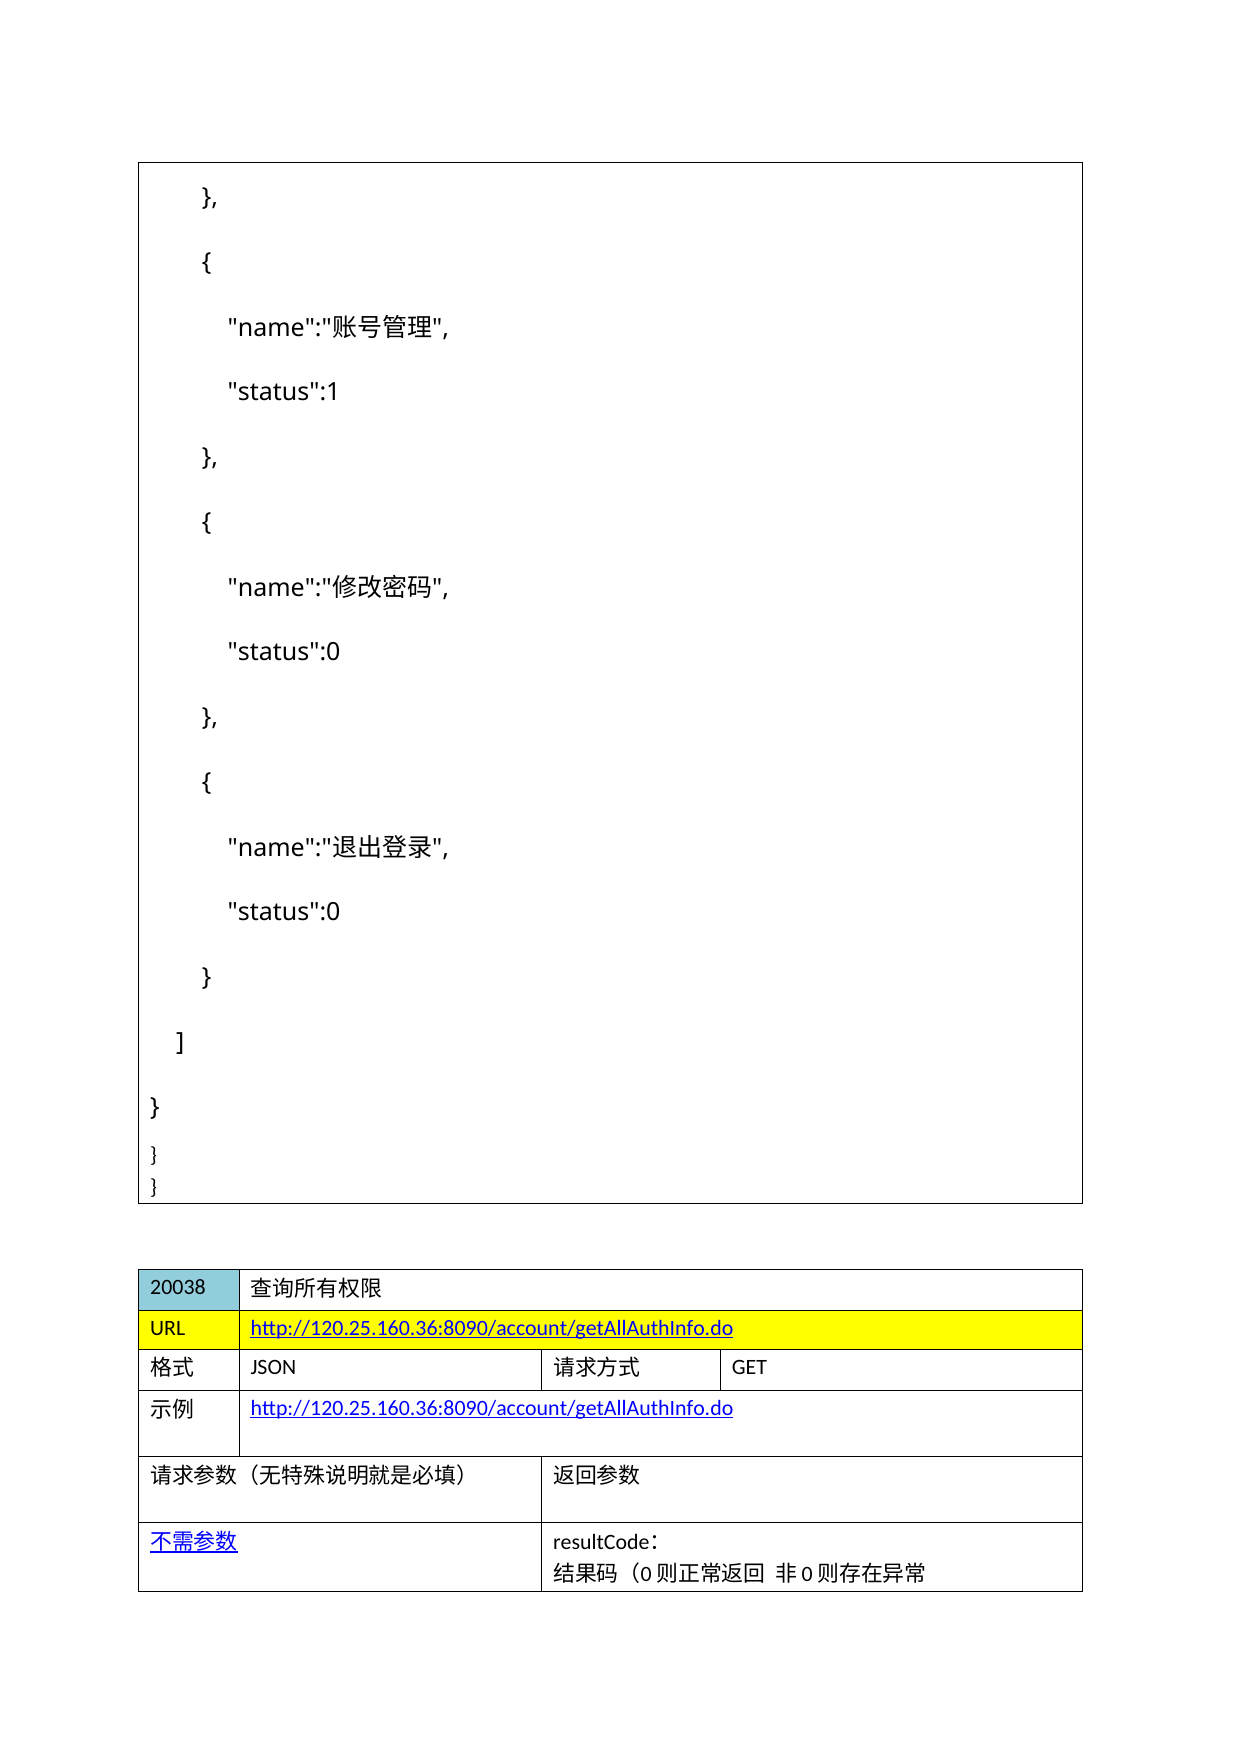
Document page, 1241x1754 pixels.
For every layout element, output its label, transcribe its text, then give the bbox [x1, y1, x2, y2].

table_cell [542, 1523, 1082, 1591]
table_cell 返回参数 [542, 1457, 1082, 1522]
table_cell 请求参数（无特殊说明就是必填） [139, 1457, 541, 1522]
table_header 查询所有权限 [240, 1270, 1082, 1310]
table_cell 不需参数 [139, 1523, 541, 1591]
table_cell http://120.25.160.36:8090/account/getAllAuthInfo.do [240, 1311, 1082, 1349]
table_cell 请求方式 [542, 1350, 720, 1390]
table_cell JSON [240, 1350, 541, 1390]
table_cell http://120.25.160.36:8090/account/getAllAuthInfo.do [240, 1391, 1082, 1456]
table_cell 格式 [139, 1350, 239, 1390]
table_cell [139, 163, 1082, 1203]
table_cell URL [139, 1311, 239, 1349]
table_cell 示例 [139, 1391, 239, 1456]
table_header 20038 [139, 1270, 239, 1310]
table_cell GET [721, 1350, 1082, 1390]
